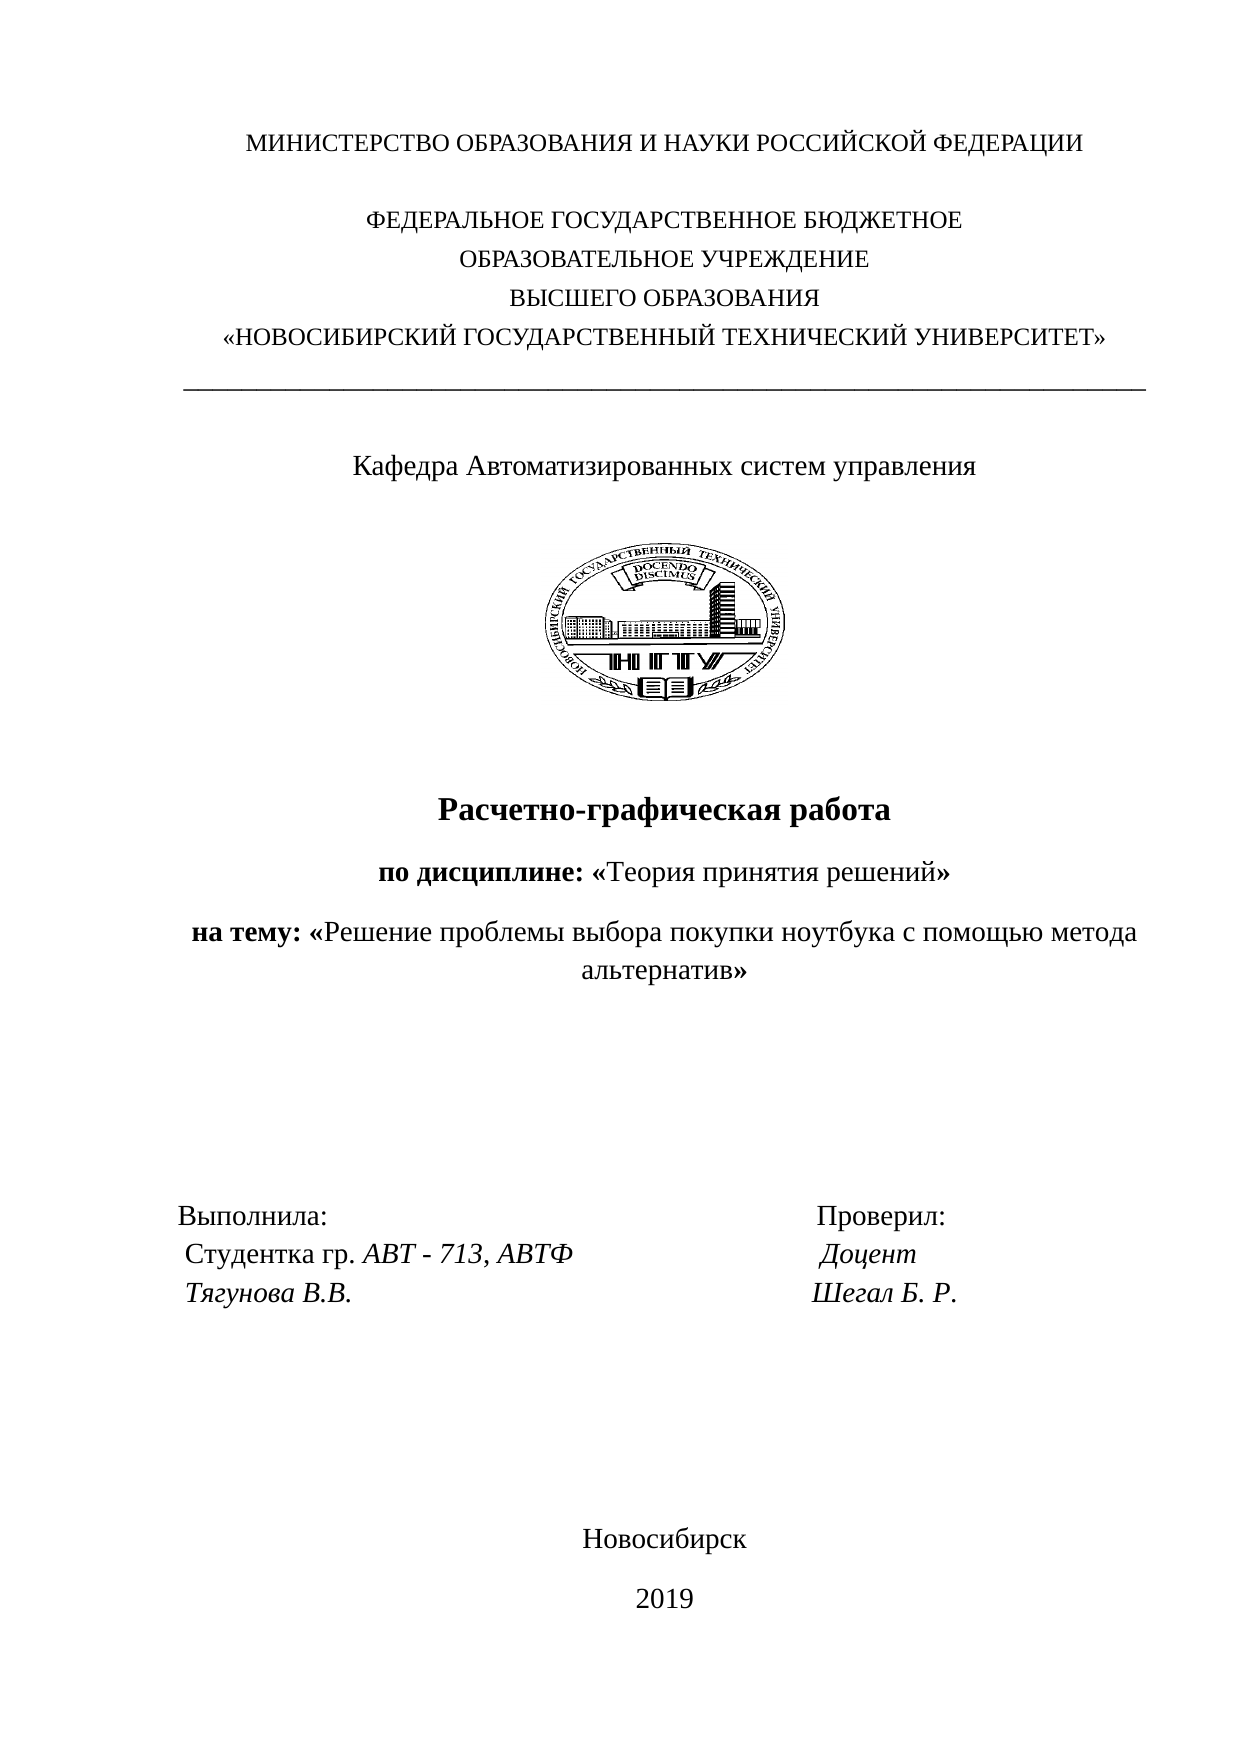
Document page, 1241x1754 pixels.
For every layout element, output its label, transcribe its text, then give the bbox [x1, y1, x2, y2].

text ФЕДЕРАЛЬНОЕ государственное БЮДЖЕТНОЕ [177, 206, 1152, 234]
text Студентка гр. АВТ - 713, АВТФ Доцент [177, 1236, 1152, 1270]
text на тему: «Решение проблемы выбора покупки ноутбука с помощью метода альтернатив» [177, 914, 1152, 986]
text __________________________________________________________________ [177, 361, 1152, 394]
text Новосибирск [177, 1522, 1152, 1555]
text «НОВОСИБИРСКИЙ ГОСУДАРСТВЕННЫЙ ТЕХНИЧЕСКИЙ УНИВЕРСИТЕТ» [177, 322, 1152, 351]
text высшего образования [177, 283, 1152, 312]
text Расчетно-графическая работа [177, 789, 1152, 828]
text 2019 [177, 1581, 1152, 1614]
picture [541, 540, 788, 705]
text образовательное учреждение [177, 244, 1152, 273]
text МИНИСТЕРСТВО ОБРАЗОВАНИЯ И НАУКИ РОССИЙСКОЙ ФЕДЕРАЦИИ [177, 128, 1152, 157]
text Выполнила: Проверил: [177, 1198, 1152, 1231]
text Кафедра Автоматизированных систем управления [177, 448, 1152, 481]
text Тягунова В.В. Шегал Б. Р. [177, 1275, 1152, 1308]
text по дисциплине: «Теория принятия решений» [177, 854, 1152, 888]
